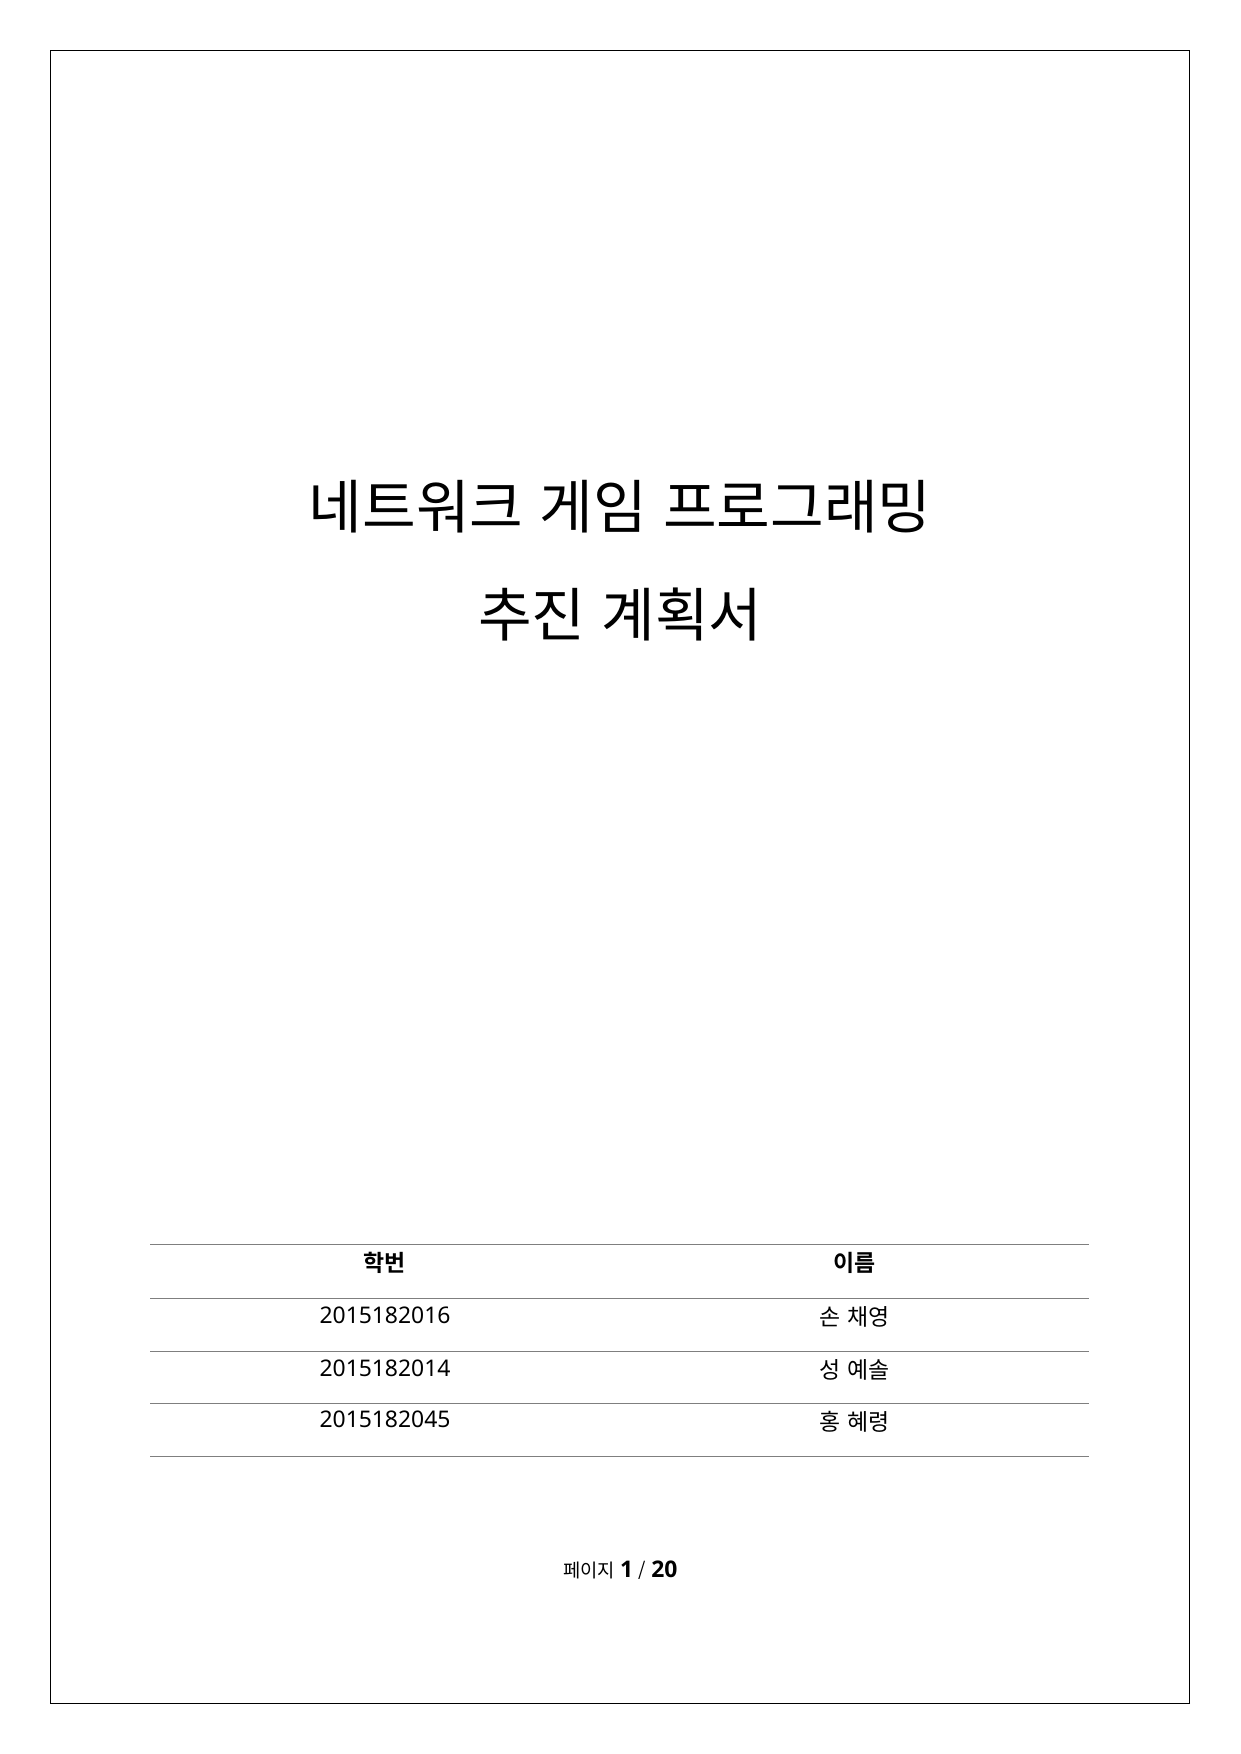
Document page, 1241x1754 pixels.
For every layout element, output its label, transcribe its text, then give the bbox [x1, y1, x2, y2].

text 네트워크 게임 프로그래밍 [150, 461, 1090, 545]
table_header 학번 [150, 1245, 619, 1297]
table_cell 손 채영 [620, 1299, 1089, 1351]
table_cell 2015182014 [150, 1352, 619, 1402]
table_cell 성 예솔 [620, 1352, 1089, 1402]
text 추진 계획서 [150, 569, 1090, 653]
table_cell 홍 혜령 [620, 1404, 1089, 1456]
table_cell 2015182016 [150, 1299, 619, 1351]
table_cell 2015182045 [150, 1404, 619, 1456]
table_header 이름 [620, 1245, 1089, 1297]
